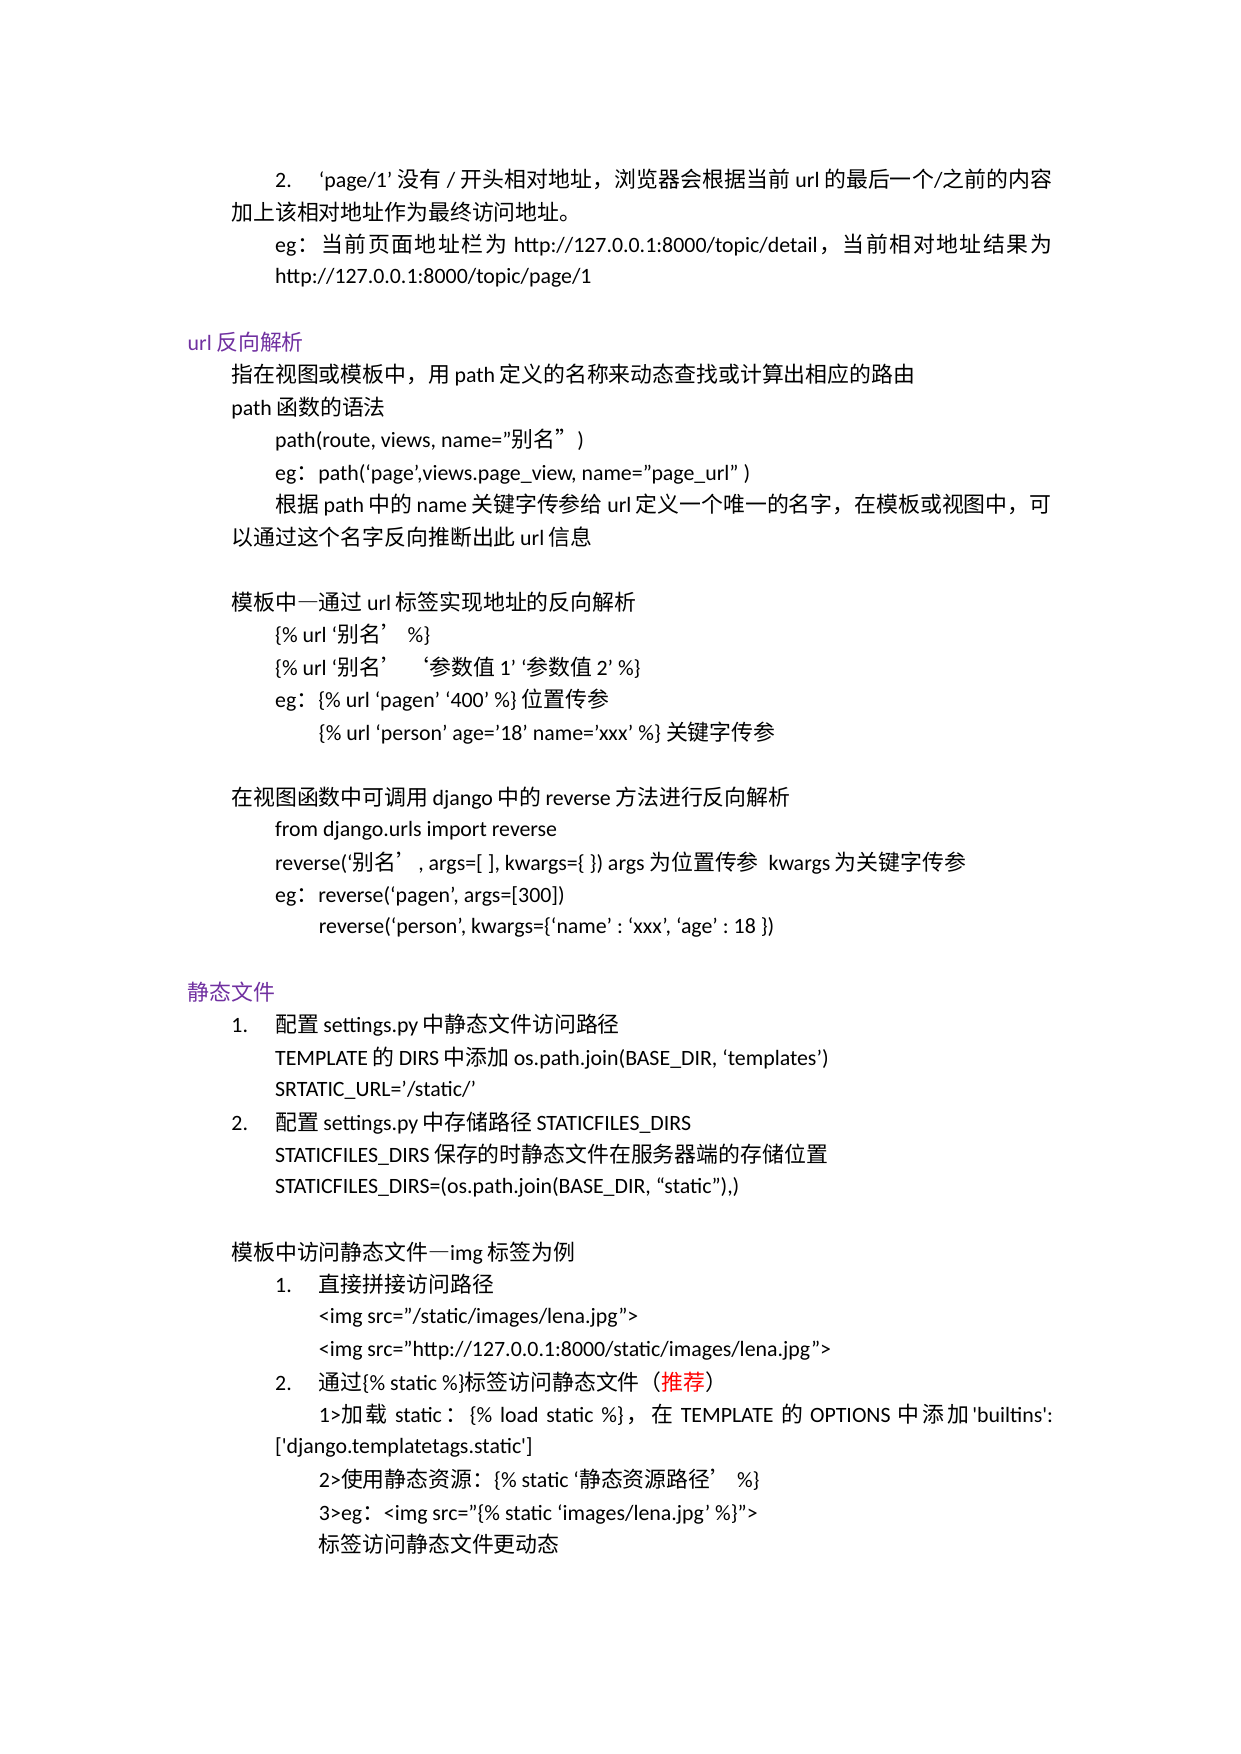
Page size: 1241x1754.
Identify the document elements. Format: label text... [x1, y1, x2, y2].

list SRTATIC_URL=’/static/’ [275, 1072, 1053, 1104]
list path函数的语法 [187, 389, 1053, 422]
list eg：当前页面地址栏为http://127.0.0.1:8000/topic/detail，当前相对地址结果为http://127.0.0.1:8000/topic/page/1 [275, 227, 1053, 292]
list 通过{% static %}标签访问静态文件（推荐） [231, 1364, 1053, 1397]
list 根据path中的name关键字传参给url定义一个唯一的名字，在模板或视图中，可以通过这个名字反向推断出此url信息 [231, 487, 1053, 552]
list <img src=”http://127.0.0.1:8000/static/images/lena.jpg”> [275, 1332, 1053, 1364]
list TEMPLATE的DIRS中添加os.path.join(BASE_DIR, ‘templates’) [231, 1039, 1053, 1072]
list url反向解析 [187, 324, 1053, 357]
list 使用静态资源：{% static ‘静态资源路径’ %} [275, 1462, 1053, 1494]
list eg：{% url ‘pagen’ ‘400’ %} 位置传参 [231, 682, 1053, 714]
list 配置settings.py中静态文件访问路径 [187, 1007, 1053, 1039]
list 配置settings.py中存储路径STATICFILES_DIRS [187, 1104, 1053, 1137]
list {% url ‘person’ age=’18’ name=’xxx’ %} 关键字传参 [275, 714, 1053, 747]
list eg：path(‘page’,views.page_view, name=”page_url” ) [231, 454, 1053, 487]
list eg：reverse(‘pagen’, args=[300]) [231, 877, 1053, 909]
list 模板中—通过url标签实现地址的反向解析 [187, 584, 1053, 617]
list reverse(‘person’, kwargs={‘name’ : ‘xxx’, ‘age’ : 18 }) [275, 909, 1053, 942]
list 标签访问静态文件更动态 [275, 1527, 1053, 1559]
list {% url ‘别名’ %} [231, 617, 1053, 649]
list STATICFILES_DIRS=(os.path.join(BASE_DIR, “static”),) [231, 1169, 1053, 1202]
list 直接拼接访问路径 [231, 1267, 1053, 1299]
list 模板中访问静态文件—img标签为例 [187, 1234, 1053, 1267]
list <img src=”/static/images/lena.jpg”> [275, 1299, 1053, 1332]
list ‘page/1’ 没有 / 开头相对地址，浏览器会根据当前url的最后一个/之前的内容加上该相对地址作为最终访问地址。 [231, 162, 1053, 227]
list reverse(‘别名’, args=[ ], kwargs={ }) args为位置传参 kwargs为关键字传参 [231, 844, 1053, 877]
list 在视图函数中可调用django中的reverse方法进行反向解析 [187, 779, 1053, 812]
list 指在视图或模板中，用path定义的名称来动态查找或计算出相应的路由 [187, 357, 1053, 389]
list 加载static：{% load static %}，在TEMPLATE的OPTIONS中添加'builtins':['django.templatetags.static'] [275, 1397, 1053, 1462]
list 静态文件 [187, 974, 1053, 1007]
list eg：<img src=”{% static ‘images/lena.jpg’ %}”> [275, 1494, 1053, 1527]
list path(route, views, name=”别名”) [231, 422, 1053, 454]
list {% url ‘别名’ ‘参数值1’ ‘参数值2’ %} [231, 649, 1053, 682]
list from django.urls import reverse [231, 812, 1053, 844]
list STATICFILES_DIRS保存的时静态文件在服务器端的存储位置 [231, 1137, 1053, 1169]
